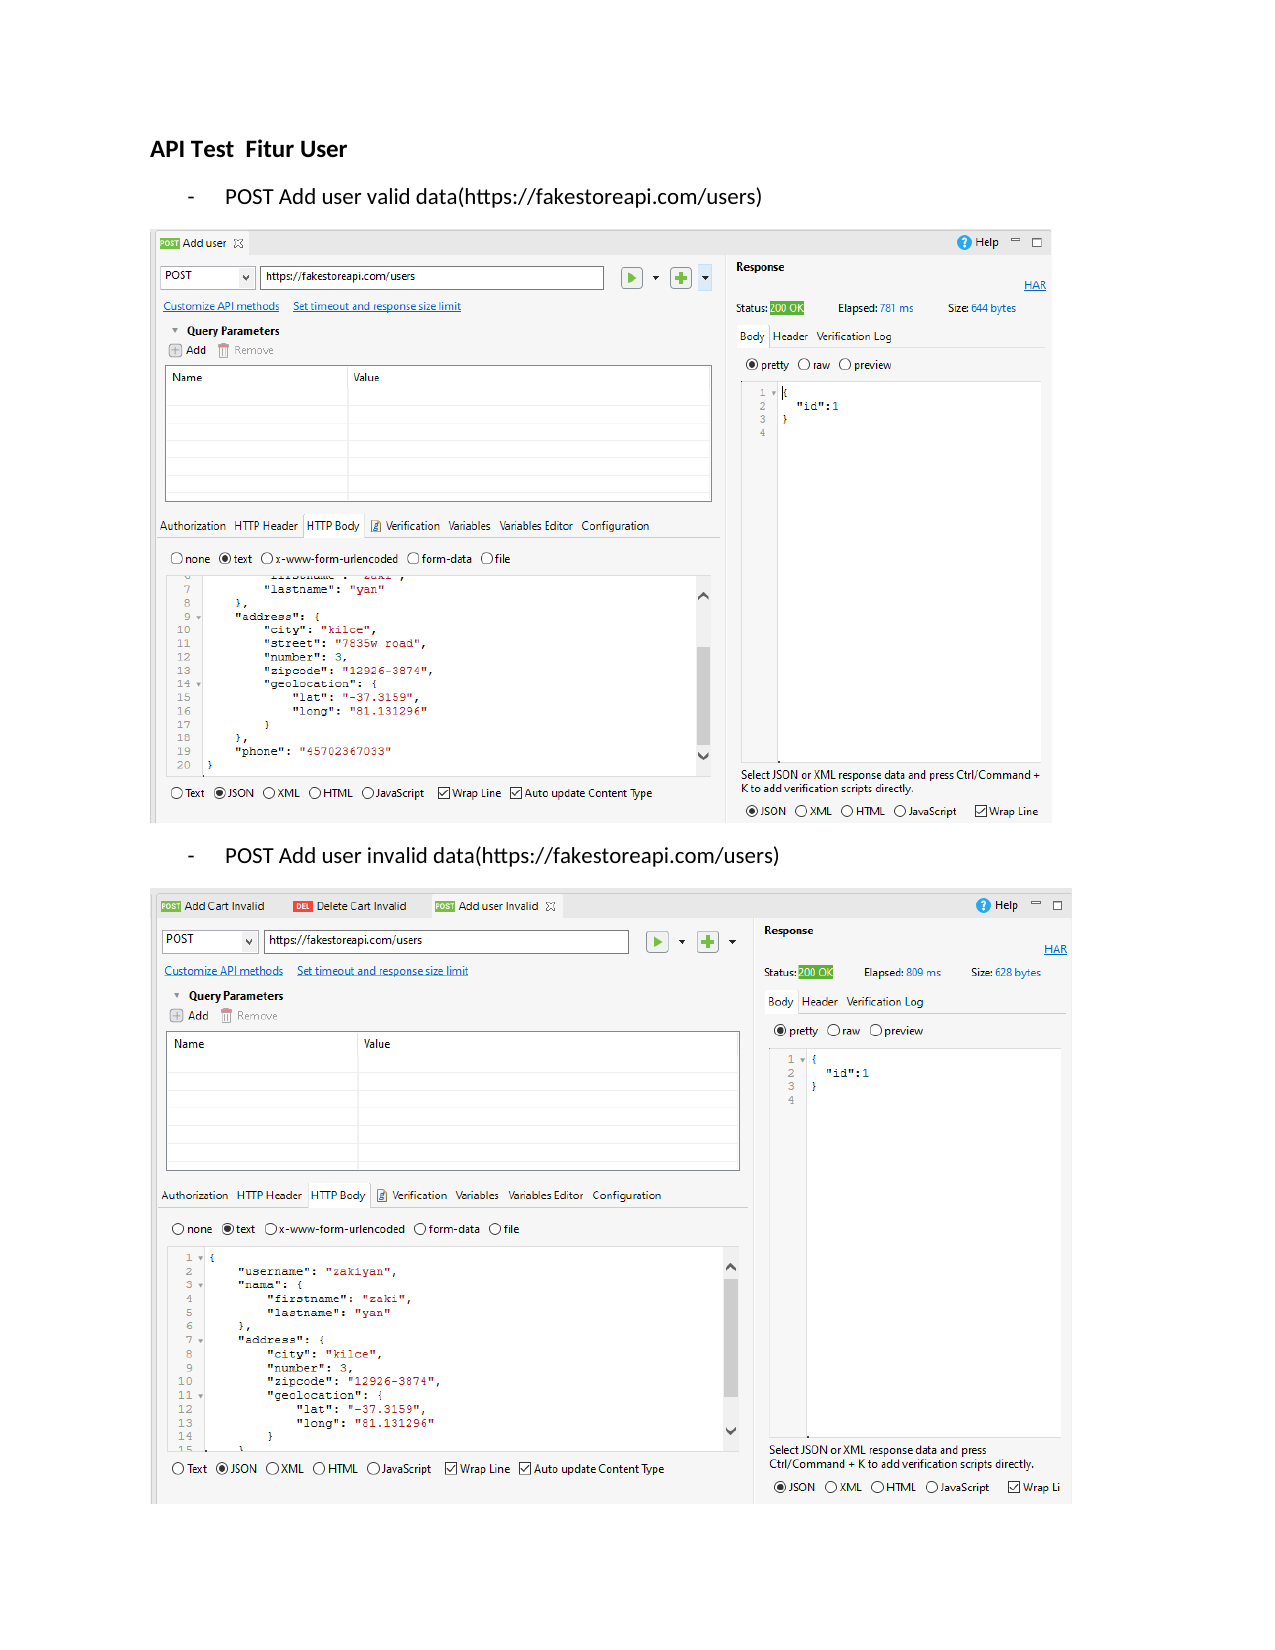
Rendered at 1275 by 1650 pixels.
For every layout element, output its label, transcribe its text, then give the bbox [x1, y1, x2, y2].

picture [150, 888, 1072, 1504]
list POST Add user valid data(https://fakestoreapi.com/users) [187, 182, 1125, 211]
picture [150, 229, 1052, 823]
list POST Add user invalid data(https://fakestoreapi.com/users) [187, 842, 1125, 870]
text API Test Fitur User [150, 133, 1125, 163]
